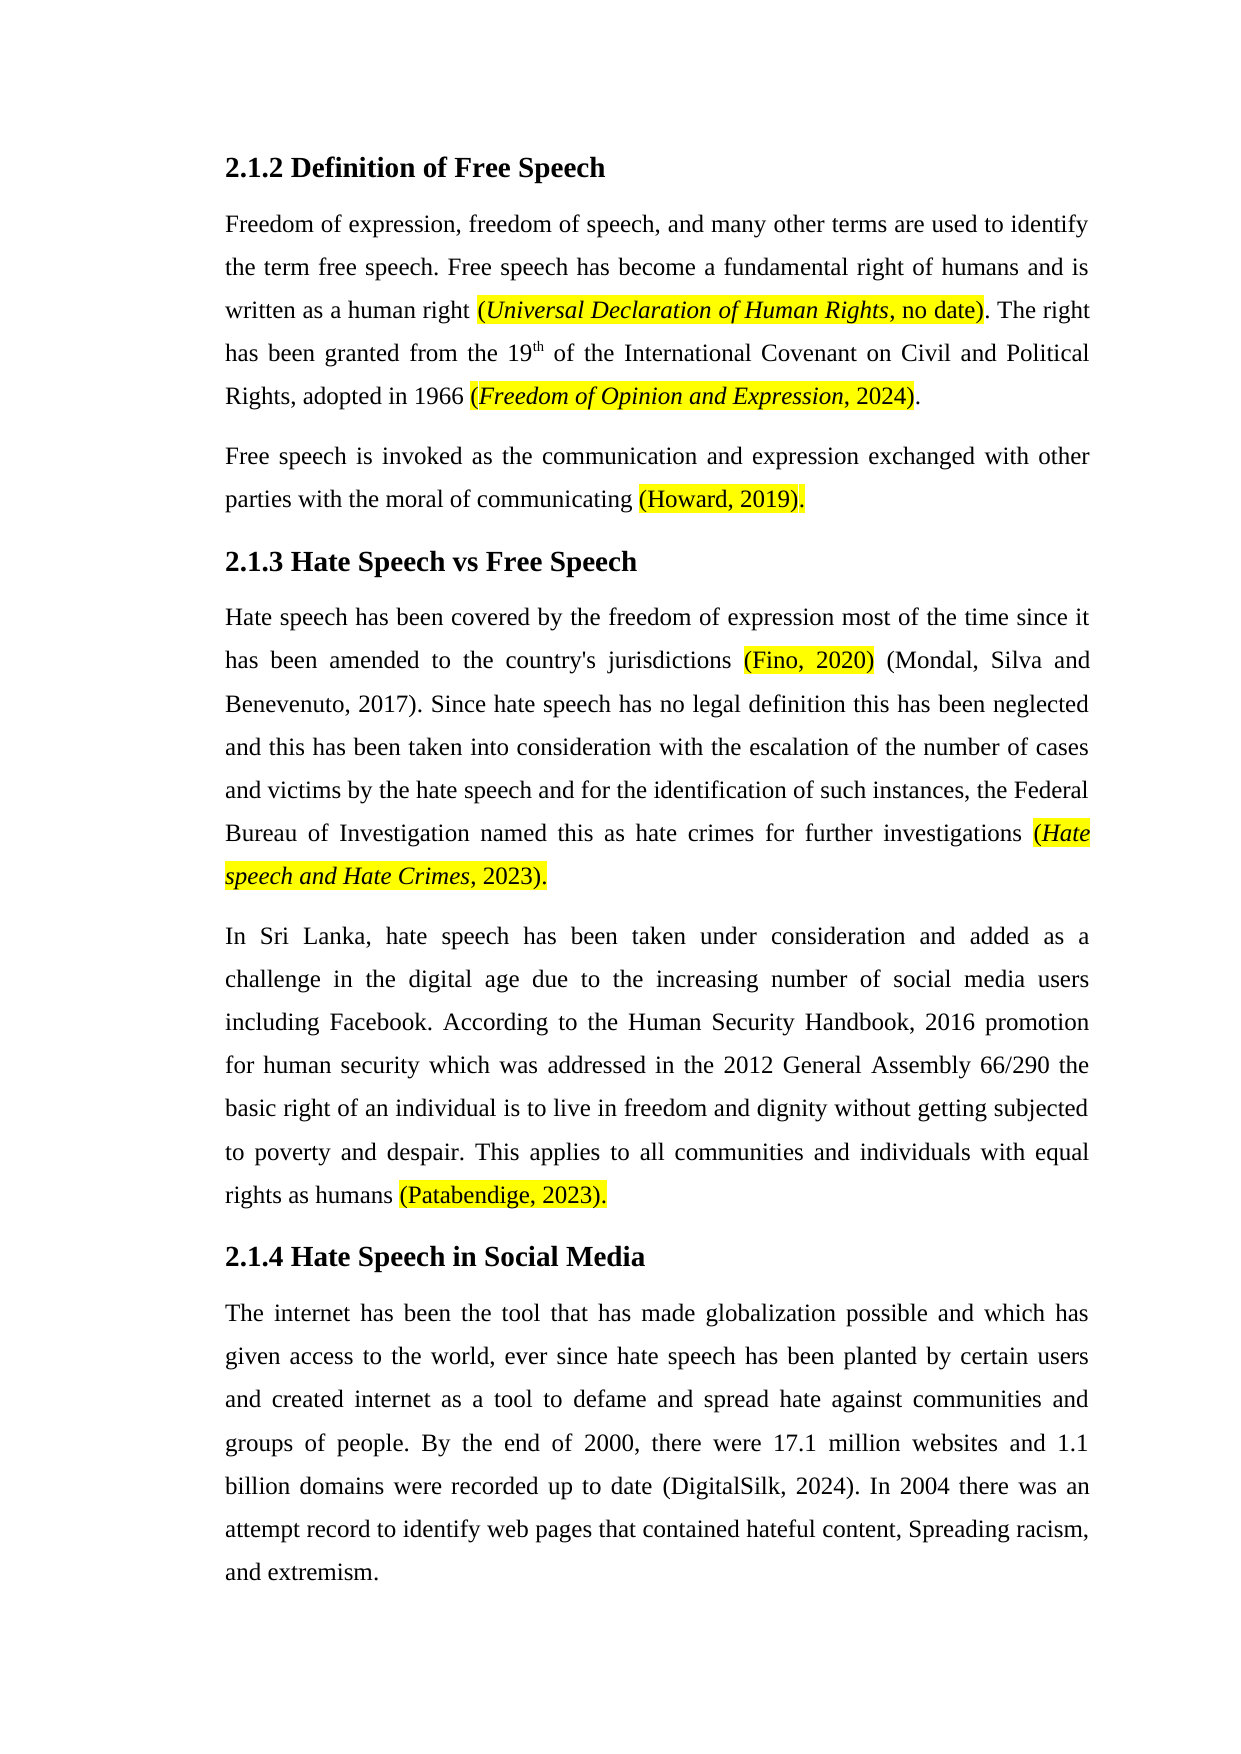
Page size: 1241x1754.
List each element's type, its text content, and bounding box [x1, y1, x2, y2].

text Hate speech has been covered by the freedom of expression most of the time since it has been amended to the country's jurisdictions (Fino, 2020) (Mondal, Silva and Benevenuto, 2017). Since hate speech has no legal definition this has been neglected and this has been taken into consideration with the escalation of the number of cases and victims by the hate speech and for the identification of such instances, the Federal Bureau of Investigation named this as hate crimes for further investigations (Hate speech and Hate Crimes, 2023). [225, 602, 1090, 890]
text The internet has been the tool that has made globalization possible and which has given access to the world, ever since hate speech has been planted by certain users and created internet as a tool to defame and spread hate against communities and groups of people. By the end of 2000, there were 17.1 million websites and 1.1 billion domains were recorded up to date (DigitalSilk, 2024). In 2004 there was an attempt record to identify web pages that contained hateful content, Spreading racism, and extremism. [225, 1298, 1090, 1586]
text Free speech is invoked as the communication and expression exchanged with other parties with the moral of communicating (Howard, 2019). [225, 441, 1090, 513]
subtitle 2.1.2 Definition of Free Speech [225, 150, 1090, 183]
subtitle 2.1.4 Hate Speech in Social Media [225, 1239, 1090, 1273]
text Freedom of expression, freedom of speech, and many other terms are used to identify the term free speech. Free speech has become a fundamental right of humans and is written as a human right (Universal Declaration of Human Rights, no date). The right has been granted from the 19th of the International Covenant on Civil and Political Rights, adopted in 1966 (Freedom of Opinion and Expression, 2024). [225, 209, 1090, 410]
text In Sri Lanka, hate speech has been taken under consideration and added as a challenge in the digital age due to the increasing number of social media users including Facebook. According to the Human Security Handbook, 2016 promotion for human security which was addressed in the 2012 General Assembly 66/290 the basic right of an individual is to live in freedom and dignity without getting subjected to poverty and despair. This applies to all communities and individuals with equal rights as humans (Patabendige, 2023). [225, 921, 1090, 1208]
subtitle 2.1.3 Hate Speech vs Free Speech [225, 544, 1090, 577]
